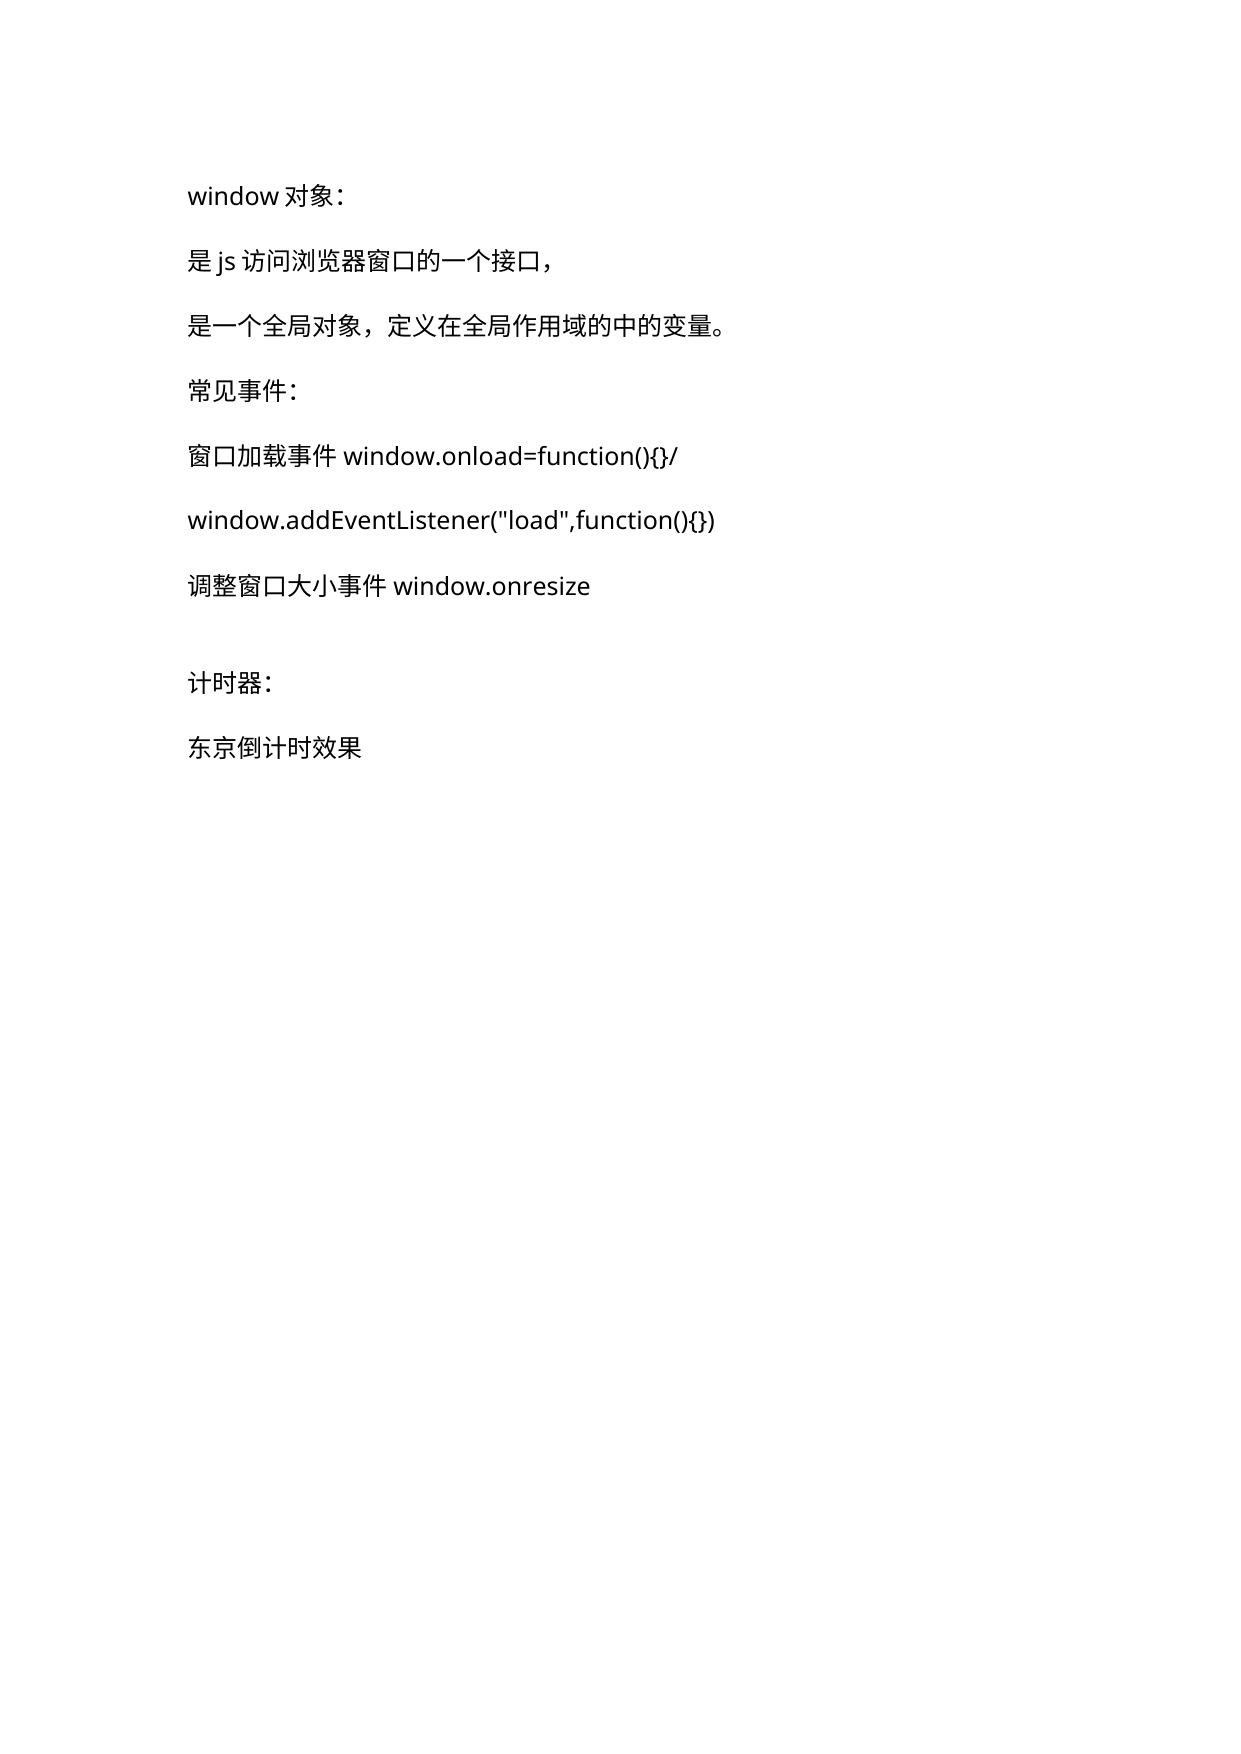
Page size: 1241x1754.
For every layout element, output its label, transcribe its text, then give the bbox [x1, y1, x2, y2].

text window对象： [187, 162, 1053, 227]
text 是一个全局对象，定义在全局作用域的中的变量。 [187, 292, 1053, 357]
text 常见事件： [187, 357, 1053, 422]
text 计时器： [187, 649, 1053, 714]
text window.addEventListener("load",function(){}) [187, 487, 1053, 552]
text 窗口加载事件 window.onload=function(){}/ [187, 422, 1053, 487]
text 是js访问浏览器窗口的一个接口， [187, 227, 1053, 292]
text 调整窗口大小事件 window.onresize [187, 552, 1053, 617]
text 东京倒计时效果 [187, 714, 1053, 779]
